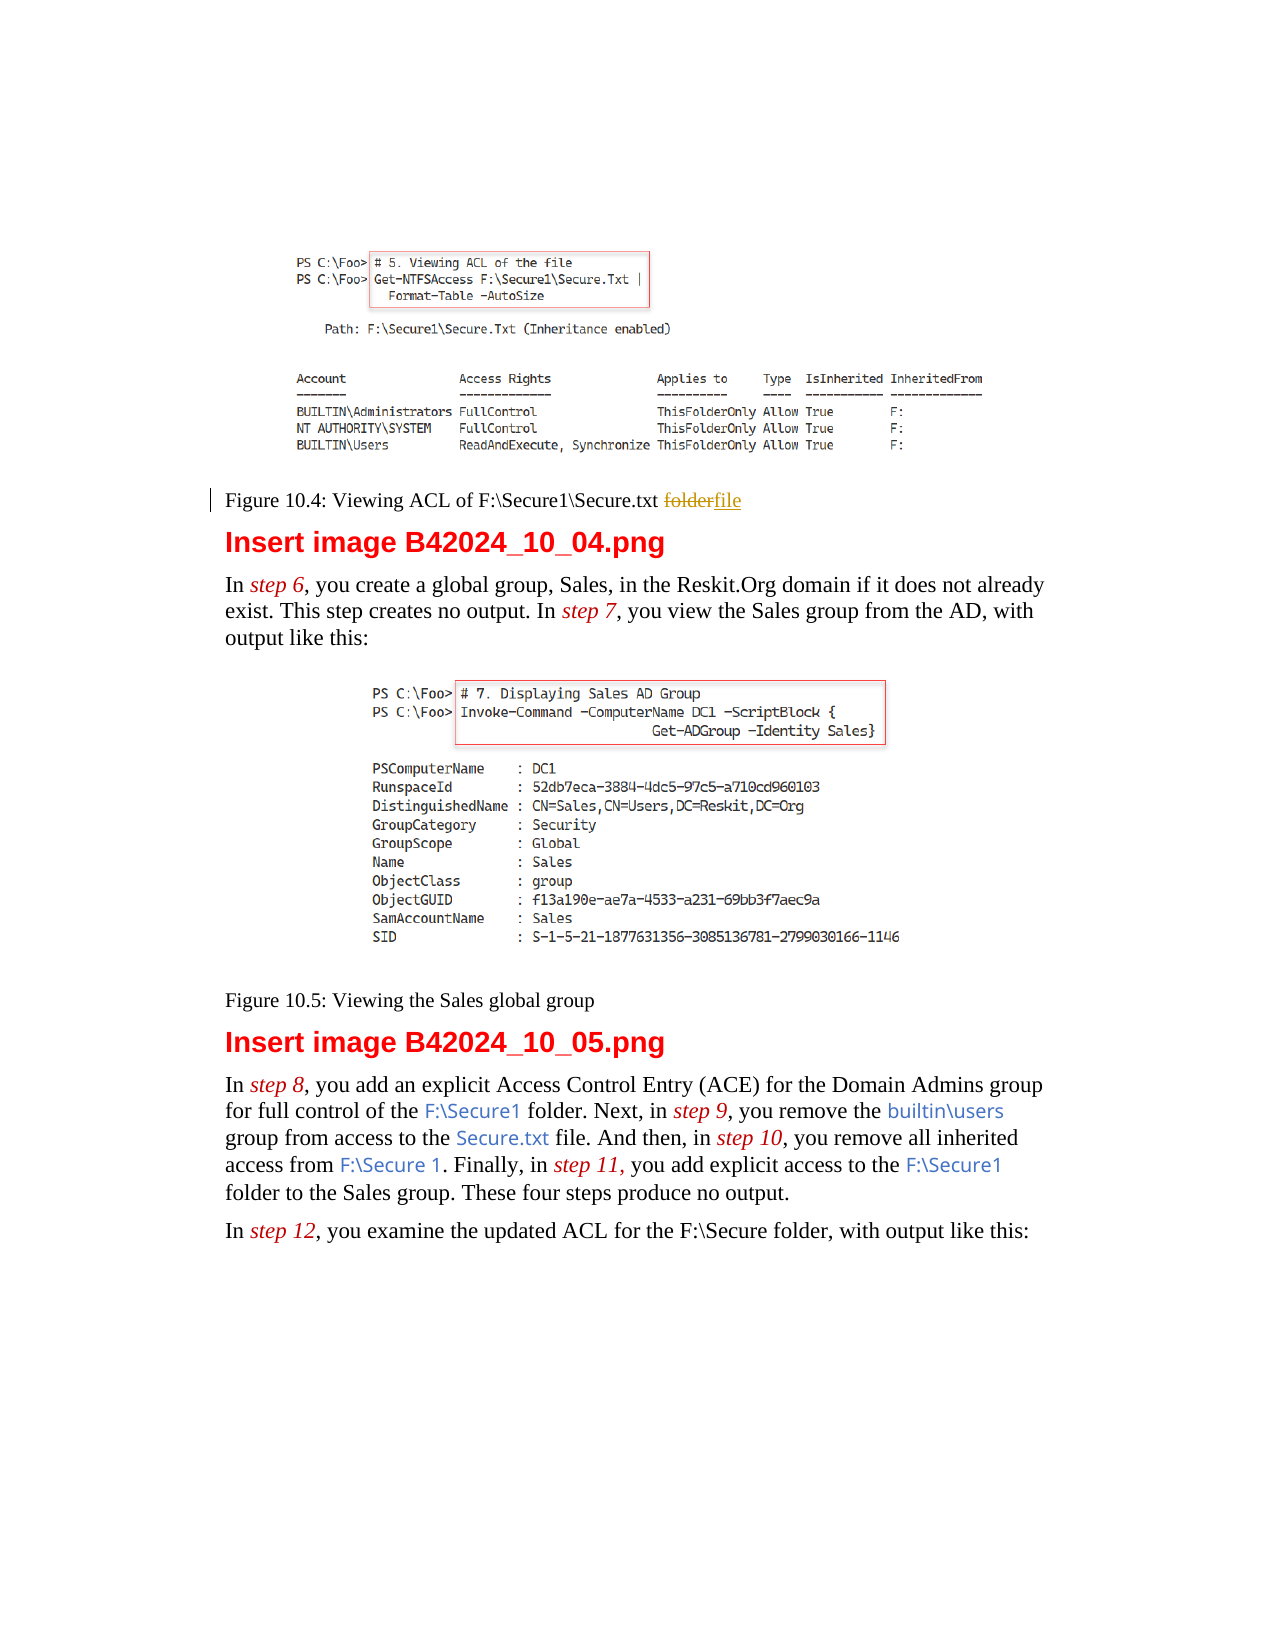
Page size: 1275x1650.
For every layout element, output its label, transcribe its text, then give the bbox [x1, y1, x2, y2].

text In step 8, you add an explicit Access Control Entry (ACE) for the Domain Admins group for full control of the F:\Secure1 folder. Next, in step 9, you remove the builtin\users group from access to the Secure.txt file. And then, in step 10, you remove all inherited access from F:\Secure 1. Finally, in step 11, you add explicit access to the F:\Secure1 folder to the Sales group. These four steps produce no output. [225, 1071, 1050, 1205]
text Insert image B42024_10_04.png [225, 525, 1050, 558]
picture [285, 244, 990, 464]
text Figure 10.5: Viewing the Sales global group [225, 988, 1050, 1012]
picture [353, 675, 922, 964]
text Insert image B42024_10_05.png [225, 1025, 1050, 1058]
text In step 12, you examine the updated ACL for the F:\Secure folder, with output like this: [225, 1218, 1050, 1244]
text In step 6, you create a global group, Sales, in the Reskit.Org domain if it does not already exist. This step creates no output. In step 7, you view the Sales group from the AD, with output like this: [225, 571, 1050, 650]
text Figure 10.4: Viewing ACL of F:\Secure1\Secure.txt [225, 488, 1050, 512]
